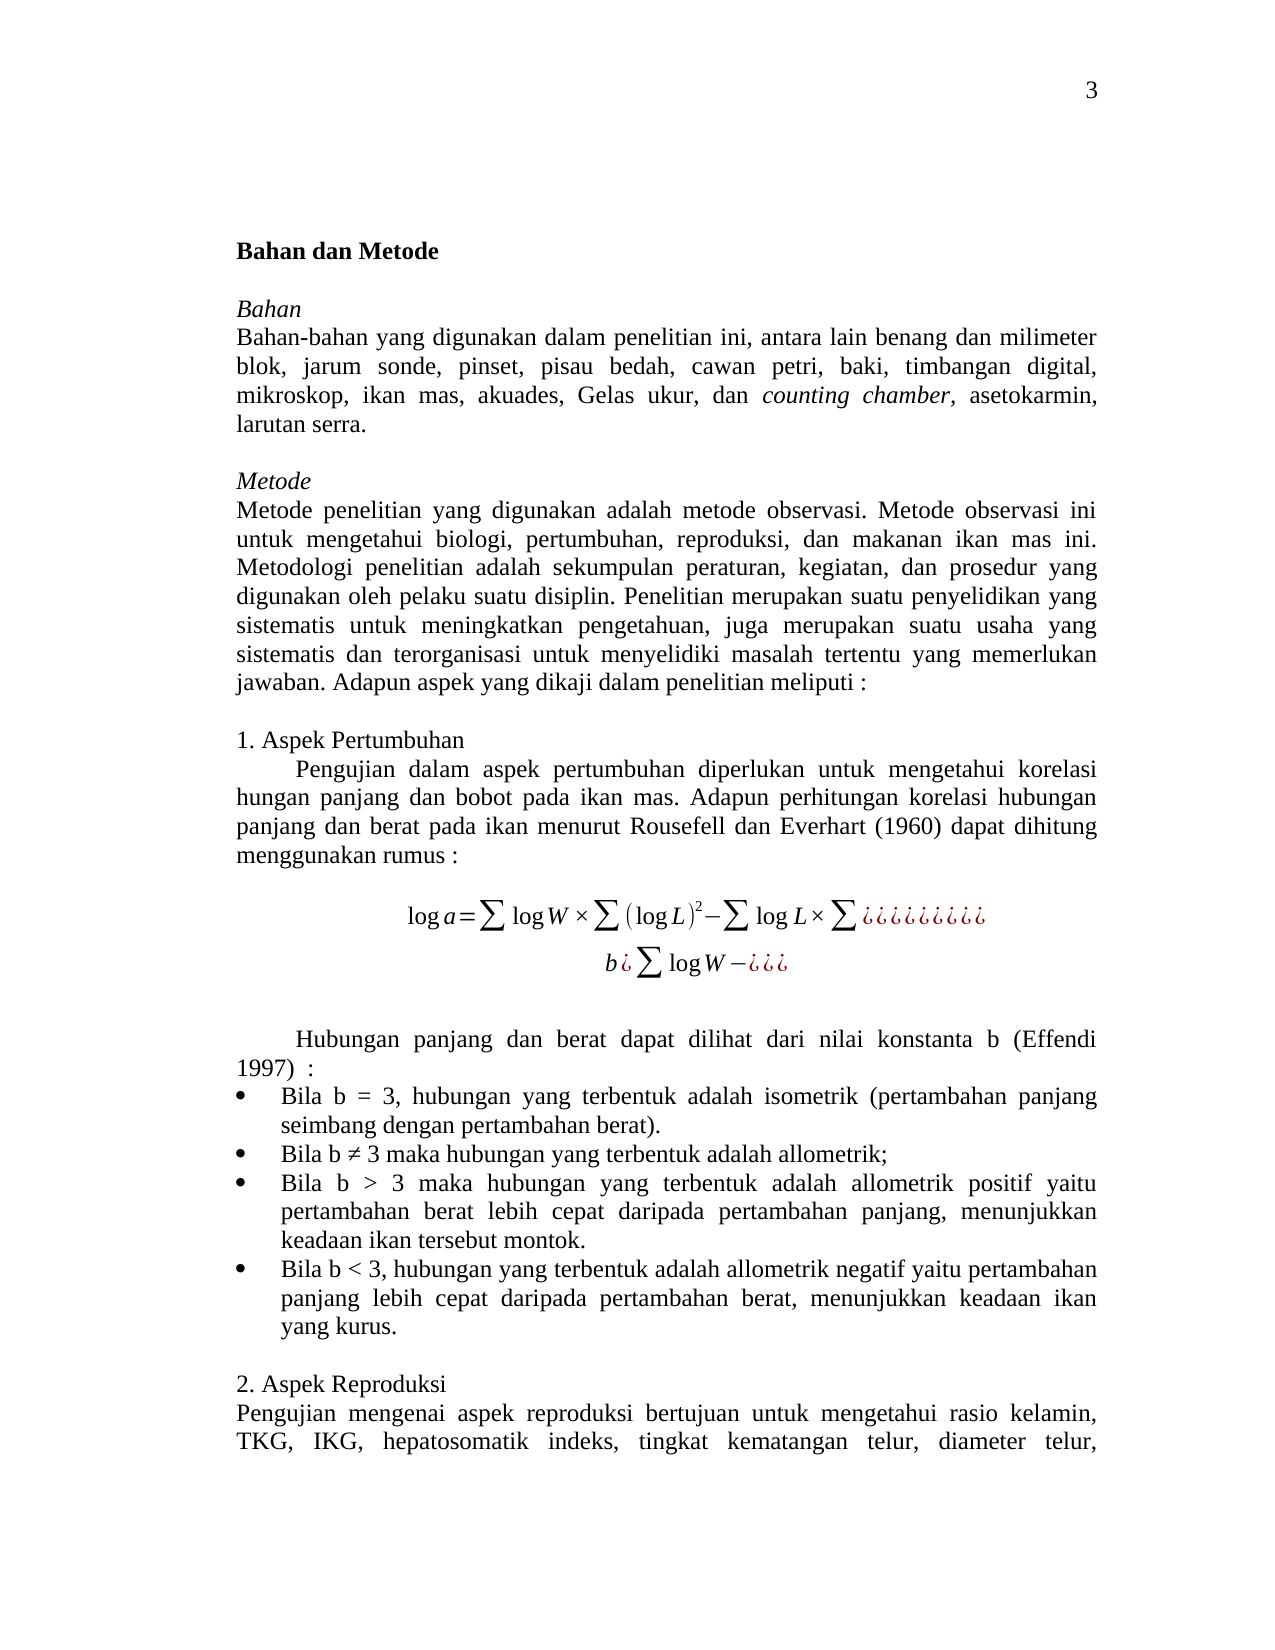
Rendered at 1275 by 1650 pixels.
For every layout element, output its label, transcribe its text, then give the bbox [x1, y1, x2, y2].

list Bila b > 3 maka hubungan yang terbentuk adalah allometrik positif yaitu pertambahan berat lebih cepat daripada pertambahan panjang, menunjukkan keadaan ikan tersebut montok. [236, 1168, 1098, 1254]
text 2. Aspek Reproduksi [236, 1369, 1098, 1398]
text Bahan-bahan yang digunakan dalam penelitian ini, antara lain benang dan milimeter blok, jarum sonde, pinset, pisau bedah, cawan petri, baki, timbangan digital, mikroskop, ikan mas, akuades, Gelas ukur, dan counting chamber, asetokarmin, larutan serra. [236, 322, 1098, 437]
text Metode [236, 466, 1098, 495]
text Hubungan panjang dan berat dapat dilihat dari nilai konstanta b (Effendi 1997) : [236, 1024, 1098, 1081]
list Bila b = 3, hubungan yang terbentuk adalah isometrik (pertambahan panjang seimbang dengan pertambahan berat). [236, 1081, 1098, 1139]
list Bila b < 3, hubungan yang terbentuk adalah allometrik negatif yaitu pertambahan panjang lebih cepat daripada pertambahan berat, menunjukkan keadaan ikan yang kurus. [236, 1254, 1098, 1340]
text Bahan dan Metode [236, 236, 1098, 265]
text Metode penelitian yang digunakan adalah metode observasi. Metode observasi ini untuk mengetahui biologi, pertumbuhan, reproduksi, dan makanan ikan mas ini. Metodologi penelitian adalah sekumpulan peraturan, kegiatan, dan prosedur yang digunakan oleh pelaku suatu disiplin. Penelitian merupakan suatu penyelidikan yang sistematis untuk meningkatkan pengetahuan, juga merupakan suatu usaha yang sistematis dan terorganisasi untuk menyelidiki masalah tertentu yang memerlukan jawaban. Adapun aspek yang dikaji dalam penelitian meliputi : [236, 495, 1098, 696]
text Pengujian dalam aspek pertumbuhan diperlukan untuk mengetahui korelasi hungan panjang dan bobot pada ikan mas. Adapun perhitungan korelasi hubungan panjang dan berat pada ikan menurut Rousefell dan Everhart (1960) dapat dihitung menggunakan rumus : [236, 754, 1098, 869]
text Bahan [236, 294, 1098, 322]
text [236, 1398, 1098, 1455]
list Bila b ≠ 3 maka hubungan yang terbentuk adalah allometrik; [236, 1139, 1098, 1168]
text 1. Aspek Pertumbuhan [236, 725, 1098, 754]
